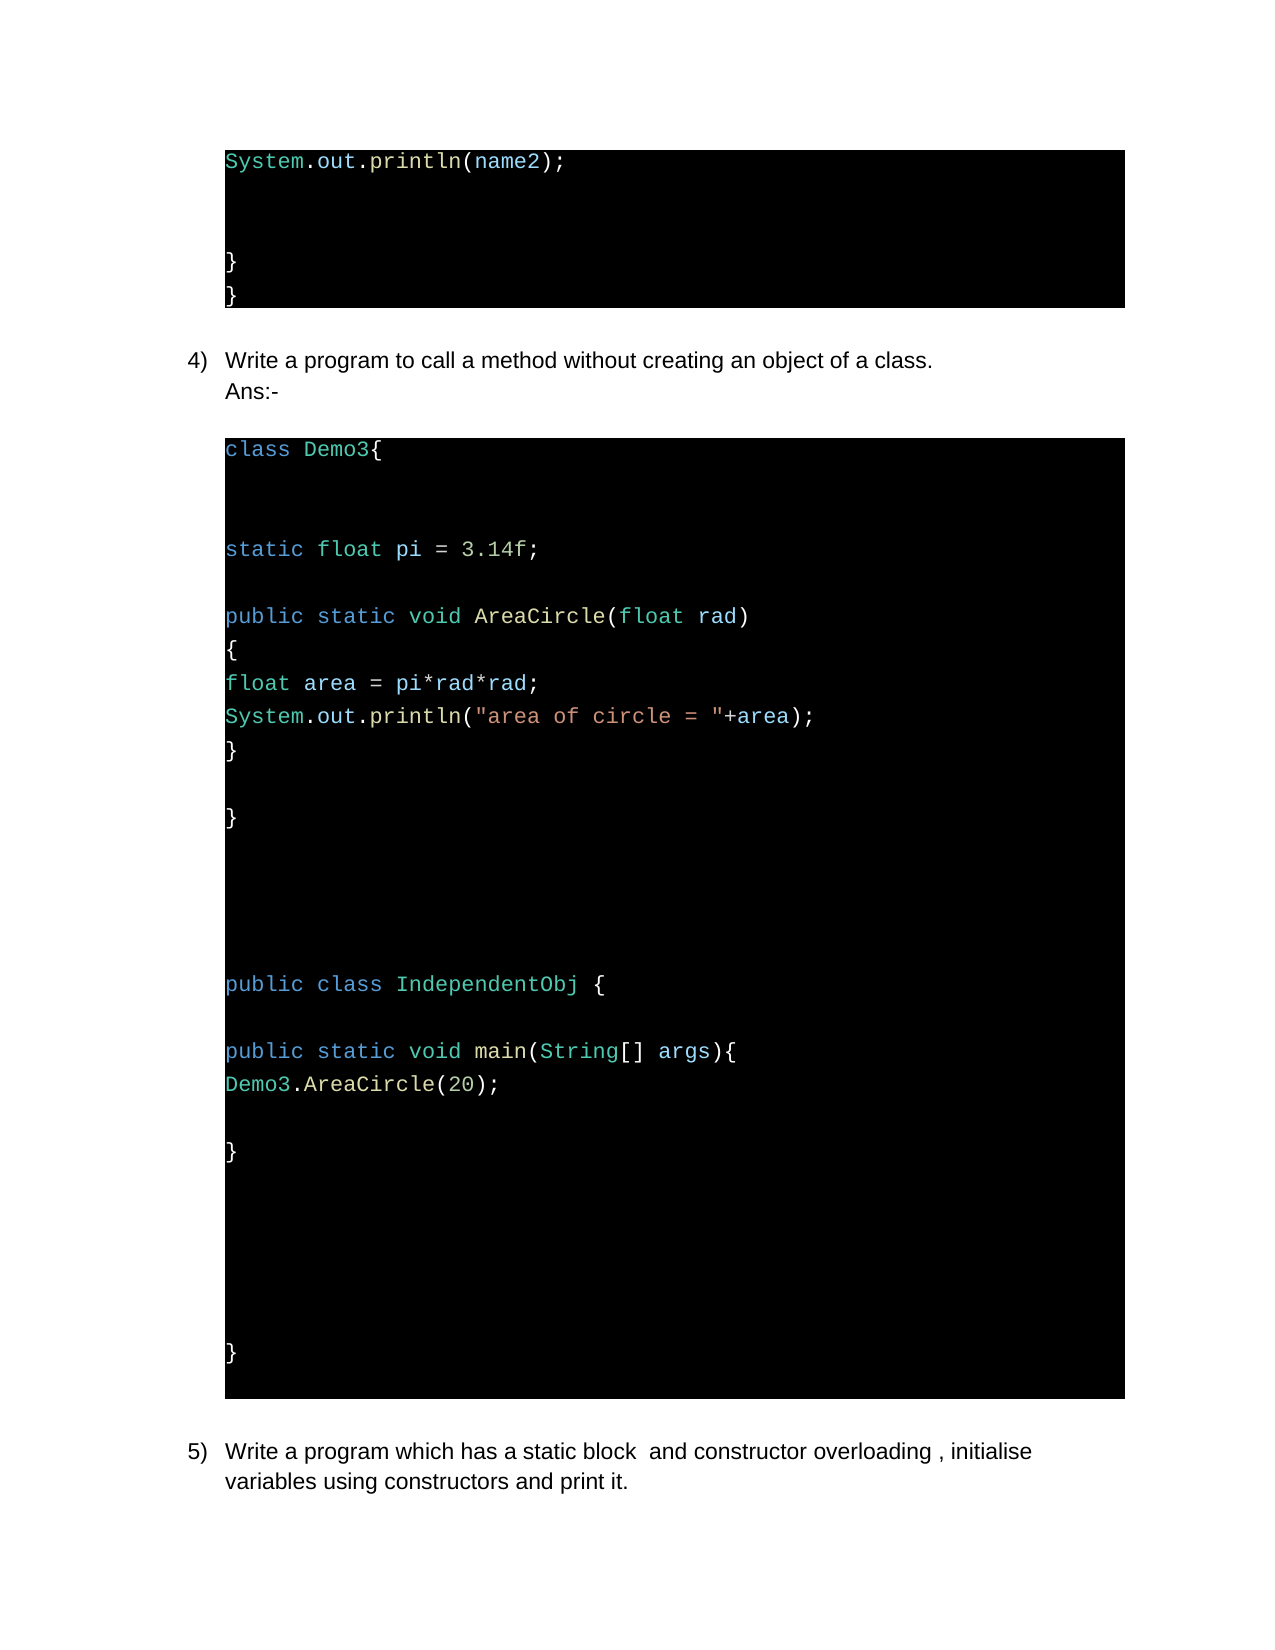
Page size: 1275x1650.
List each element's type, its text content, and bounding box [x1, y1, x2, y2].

text } [225, 739, 1125, 764]
text public static void main(String[] args){ [225, 1040, 1125, 1065]
text System.out.println("area of circle = "+area); [225, 706, 1125, 730]
text } [225, 284, 1125, 308]
list Write a program which has a static block and constructor overloading , initialise variables using constructors and print it. [187, 1438, 1125, 1494]
text public static void AreaCircle(float rad) [225, 605, 1125, 630]
text Demo3.AreaCircle(20); [225, 1073, 1125, 1098]
list Write a program to call a method without creating an object of a class. [187, 347, 1125, 374]
text class Demo3{ [225, 438, 1125, 463]
text public class IndependentObj { [225, 973, 1125, 998]
text } [225, 1140, 1125, 1165]
text { [225, 639, 1125, 663]
text } [225, 250, 1125, 275]
text float area = pi*rad*rad; [225, 672, 1125, 697]
text static float pi = 3.14f; [225, 538, 1125, 563]
text } [225, 806, 1125, 831]
text System.out.println(name2); [225, 150, 1125, 175]
text } [225, 1341, 1125, 1366]
text Ans:- [225, 378, 1125, 404]
